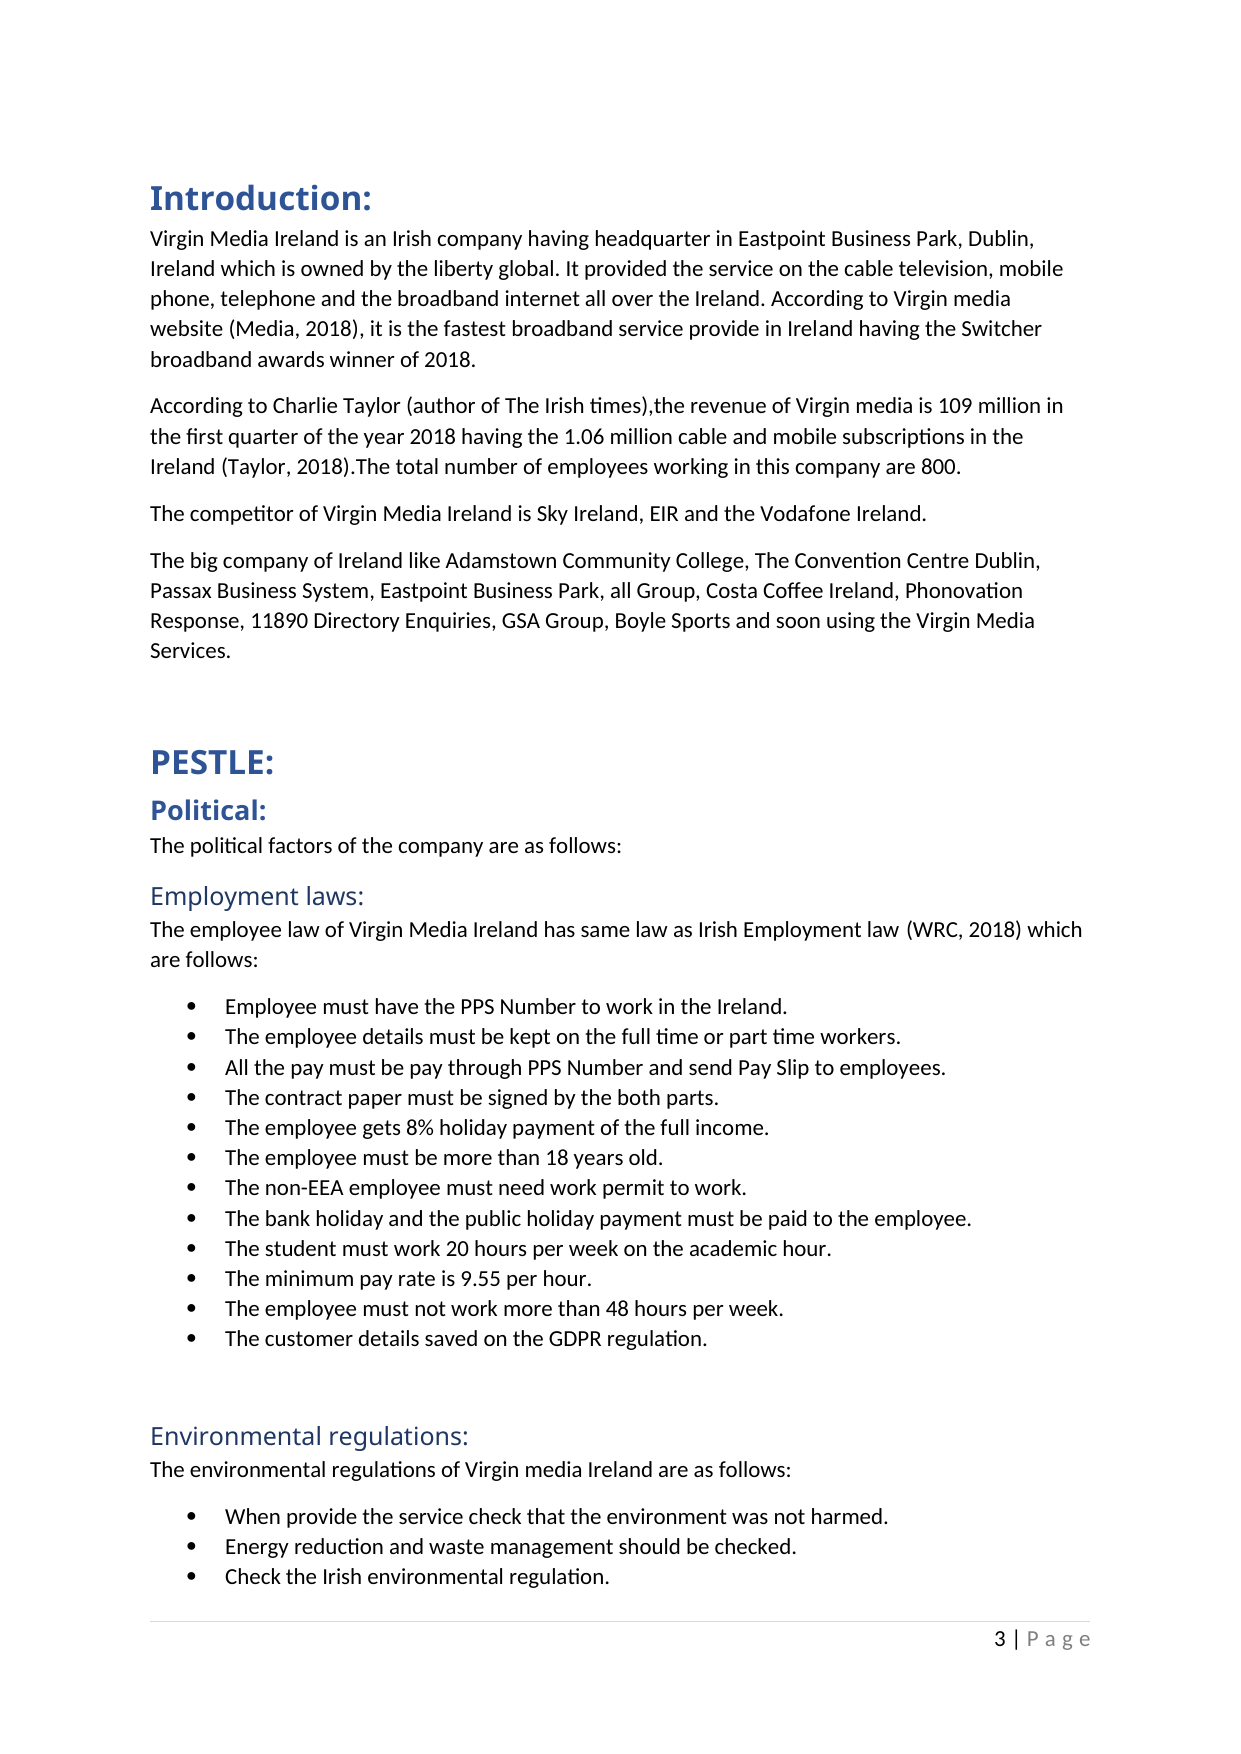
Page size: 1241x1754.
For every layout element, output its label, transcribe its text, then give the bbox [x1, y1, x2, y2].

text The environmental regulations of Virgin media Ireland are as follows: [150, 1455, 1090, 1483]
text The big company of Ireland like Adamstown Community College, The Convention Centre Dublin, Passax Business System, Eastpoint Business Park, all Group, Costa Coffee Ireland, Phonovation Response, 11890 Directory Enquiries, GSA Group, Boyle Sports and soon using the Virgin Media Services. [150, 546, 1090, 664]
list The non-EEA employee must need work permit to work. [187, 1173, 1090, 1201]
list The employee must not work more than 48 hours per week. [187, 1294, 1090, 1322]
list All the pay must be pay through PPS Number and send Pay Slip to employees. [187, 1053, 1090, 1081]
subtitle Environmental regulations: [150, 1418, 1090, 1452]
subtitle Introduction: [150, 175, 1090, 220]
list The student must work 20 hours per week on the academic hour. [187, 1234, 1090, 1262]
text The employee law of Virgin Media Ireland has same law as Irish Employment law which are follows: [150, 915, 1090, 973]
list Employee must have the PPS Number to work in the Ireland. [187, 992, 1090, 1020]
list Check the Irish environmental regulation. [187, 1562, 1090, 1590]
text The political factors of the company are as follows: [150, 831, 1090, 859]
text The competitor of Virgin Media Ireland is Sky Ireland, EIR and the Vodafone Ireland. [150, 499, 1090, 527]
list The customer details saved on the GDPR regulation. [187, 1324, 1090, 1352]
subtitle PESTLE: [150, 738, 1090, 784]
subtitle Political: [150, 792, 1090, 828]
list The bank holiday and the public holiday payment must be paid to the employee. [187, 1204, 1090, 1232]
subtitle Employment laws: [150, 878, 1090, 912]
list When provide the service check that the environment was not harmed. [187, 1502, 1090, 1530]
text According to Charlie Taylor (author of The Irish times),the revenue of Virgin media is 109 million in the first quarter of the year 2018 having the 1.06 million cable and mobile subscriptions in the Ireland.The total number of employees working in this company are 800. [150, 392, 1090, 480]
list The employee gets 8% holiday payment of the full income. [187, 1113, 1090, 1141]
text Virgin Media Ireland is an Irish company having headquarter in Eastpoint Business Park, Dublin, Ireland which is owned by the liberty global. It provided the service on the cable television, mobile phone, telephone and the broadband internet all over the Ireland. According to Virgin media website, it is the fastest broadband service provide in Ireland having the Switcher broadband awards winner of 2018. [150, 224, 1090, 373]
list The employee details must be kept on the full time or part time workers. [187, 1022, 1090, 1050]
list The minimum pay rate is 9.55 per hour. [187, 1264, 1090, 1292]
list The employee must be more than 18 years old. [187, 1143, 1090, 1171]
list Energy reduction and waste management should be checked. [187, 1532, 1090, 1560]
list The contract paper must be signed by the both parts. [187, 1083, 1090, 1111]
